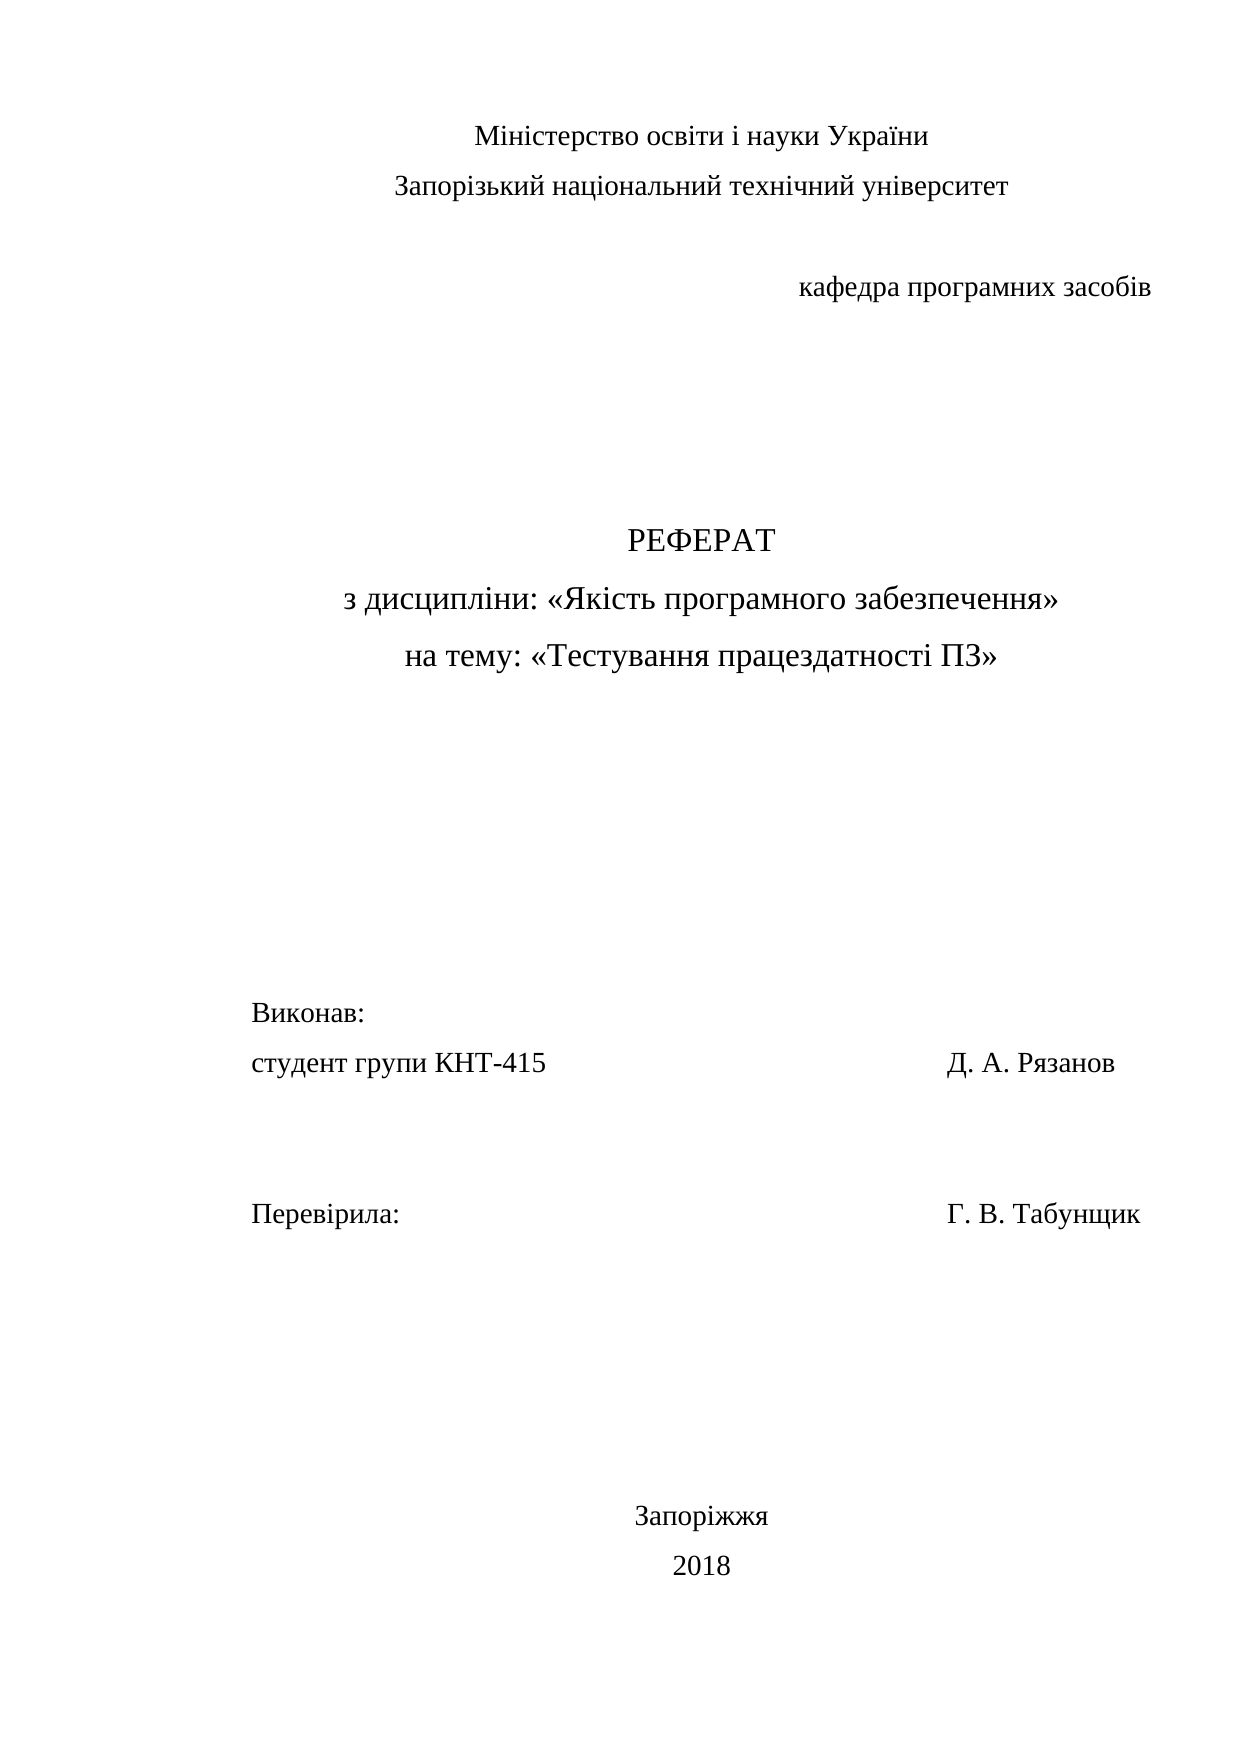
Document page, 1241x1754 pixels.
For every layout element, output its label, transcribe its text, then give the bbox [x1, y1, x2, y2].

text Запорізький національний технічний університет [177, 168, 1152, 202]
text Виконав: [177, 995, 1152, 1028]
text Запоріжжя [177, 1498, 1152, 1532]
text на тему: «Тестування працездатності ПЗ» [177, 636, 1152, 674]
text Міністерство освіти і науки України [177, 118, 1152, 152]
text РЕФЕРАТ [177, 521, 1152, 559]
text Перевірила: Г. В. Табунщик [177, 1196, 1152, 1230]
text кафедра програмних засобів [177, 269, 1152, 303]
text 2018 [177, 1548, 1152, 1582]
text з дисципліни: «Якість програмного забезпечення» [177, 578, 1152, 616]
text студент групи КНТ-415 Д. А. Рязанов [177, 1045, 1152, 1079]
